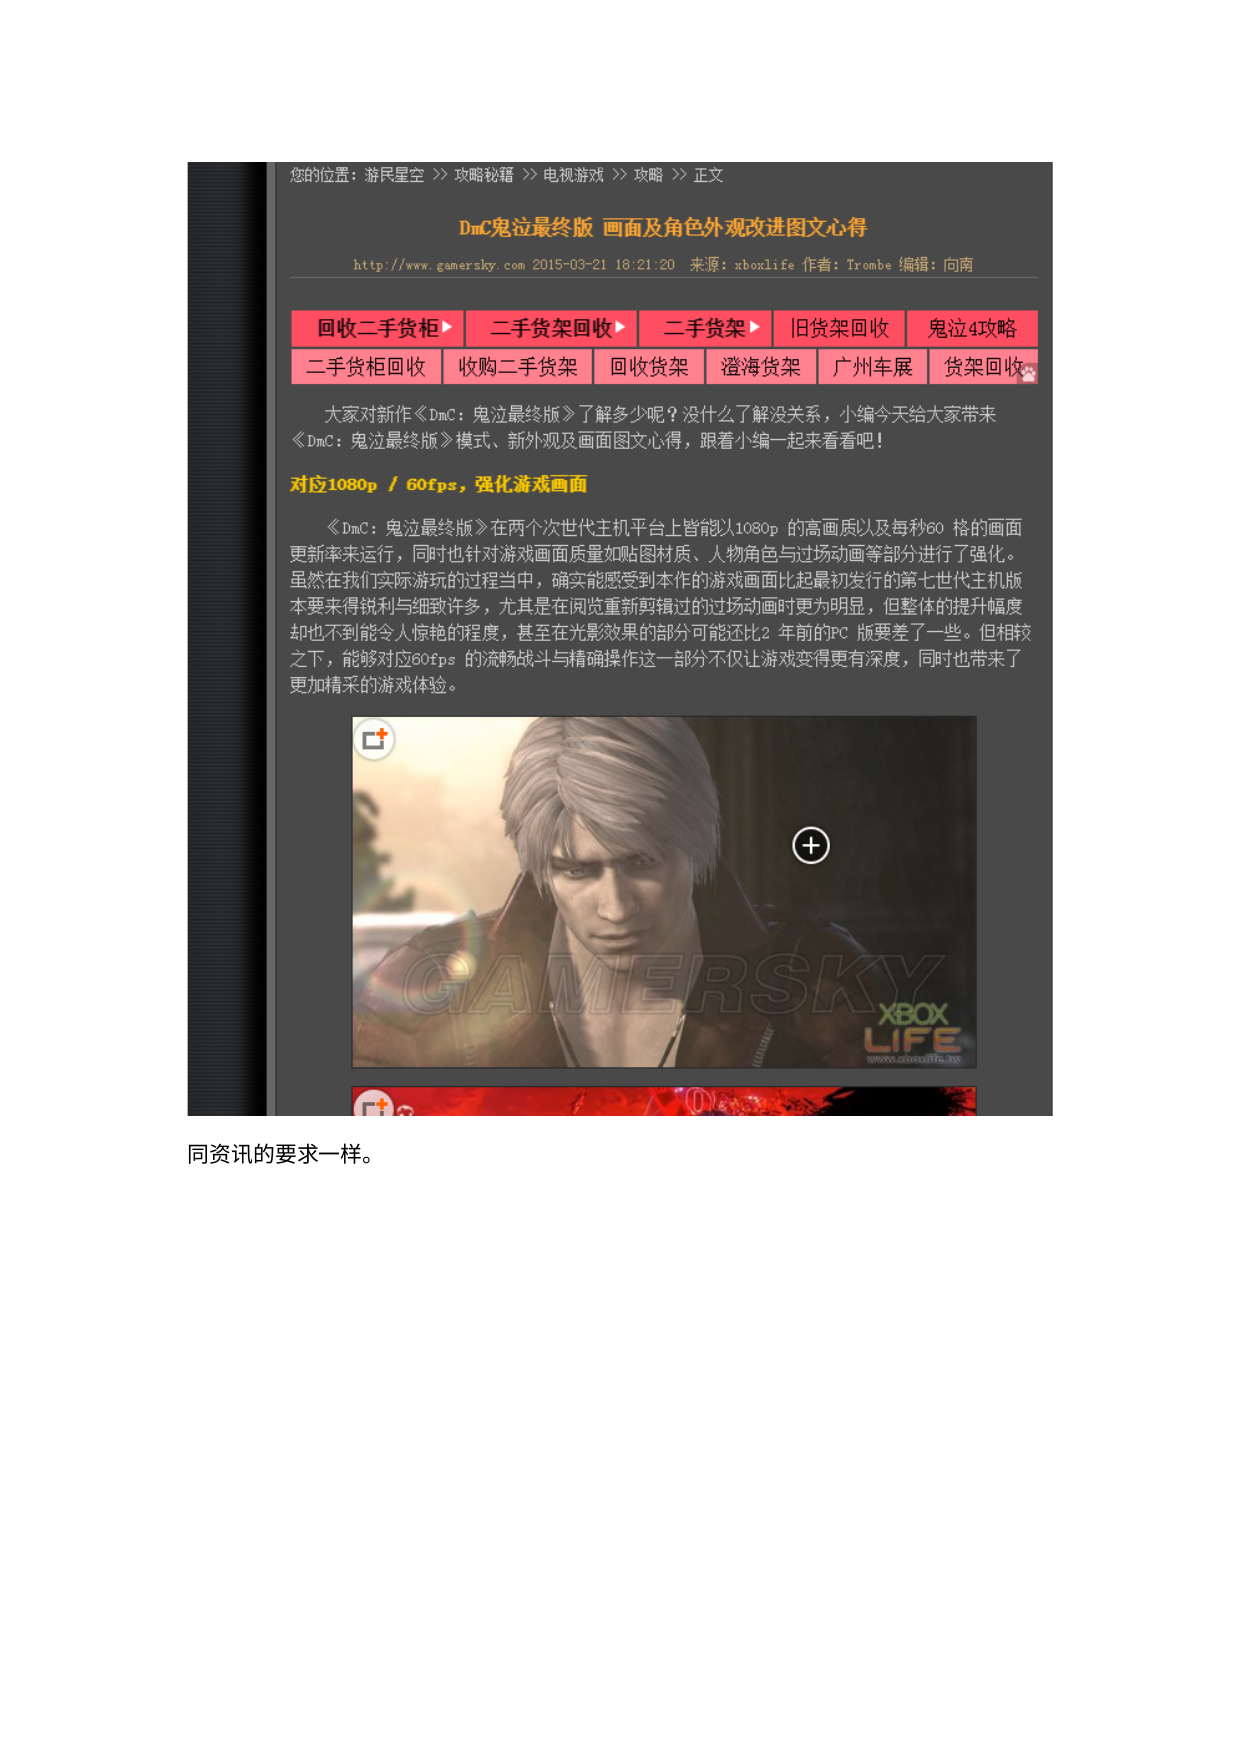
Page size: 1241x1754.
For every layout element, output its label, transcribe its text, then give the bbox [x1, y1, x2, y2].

text 同资讯的要求一样。 [187, 1137, 1053, 1169]
picture [187, 162, 1053, 1116]
